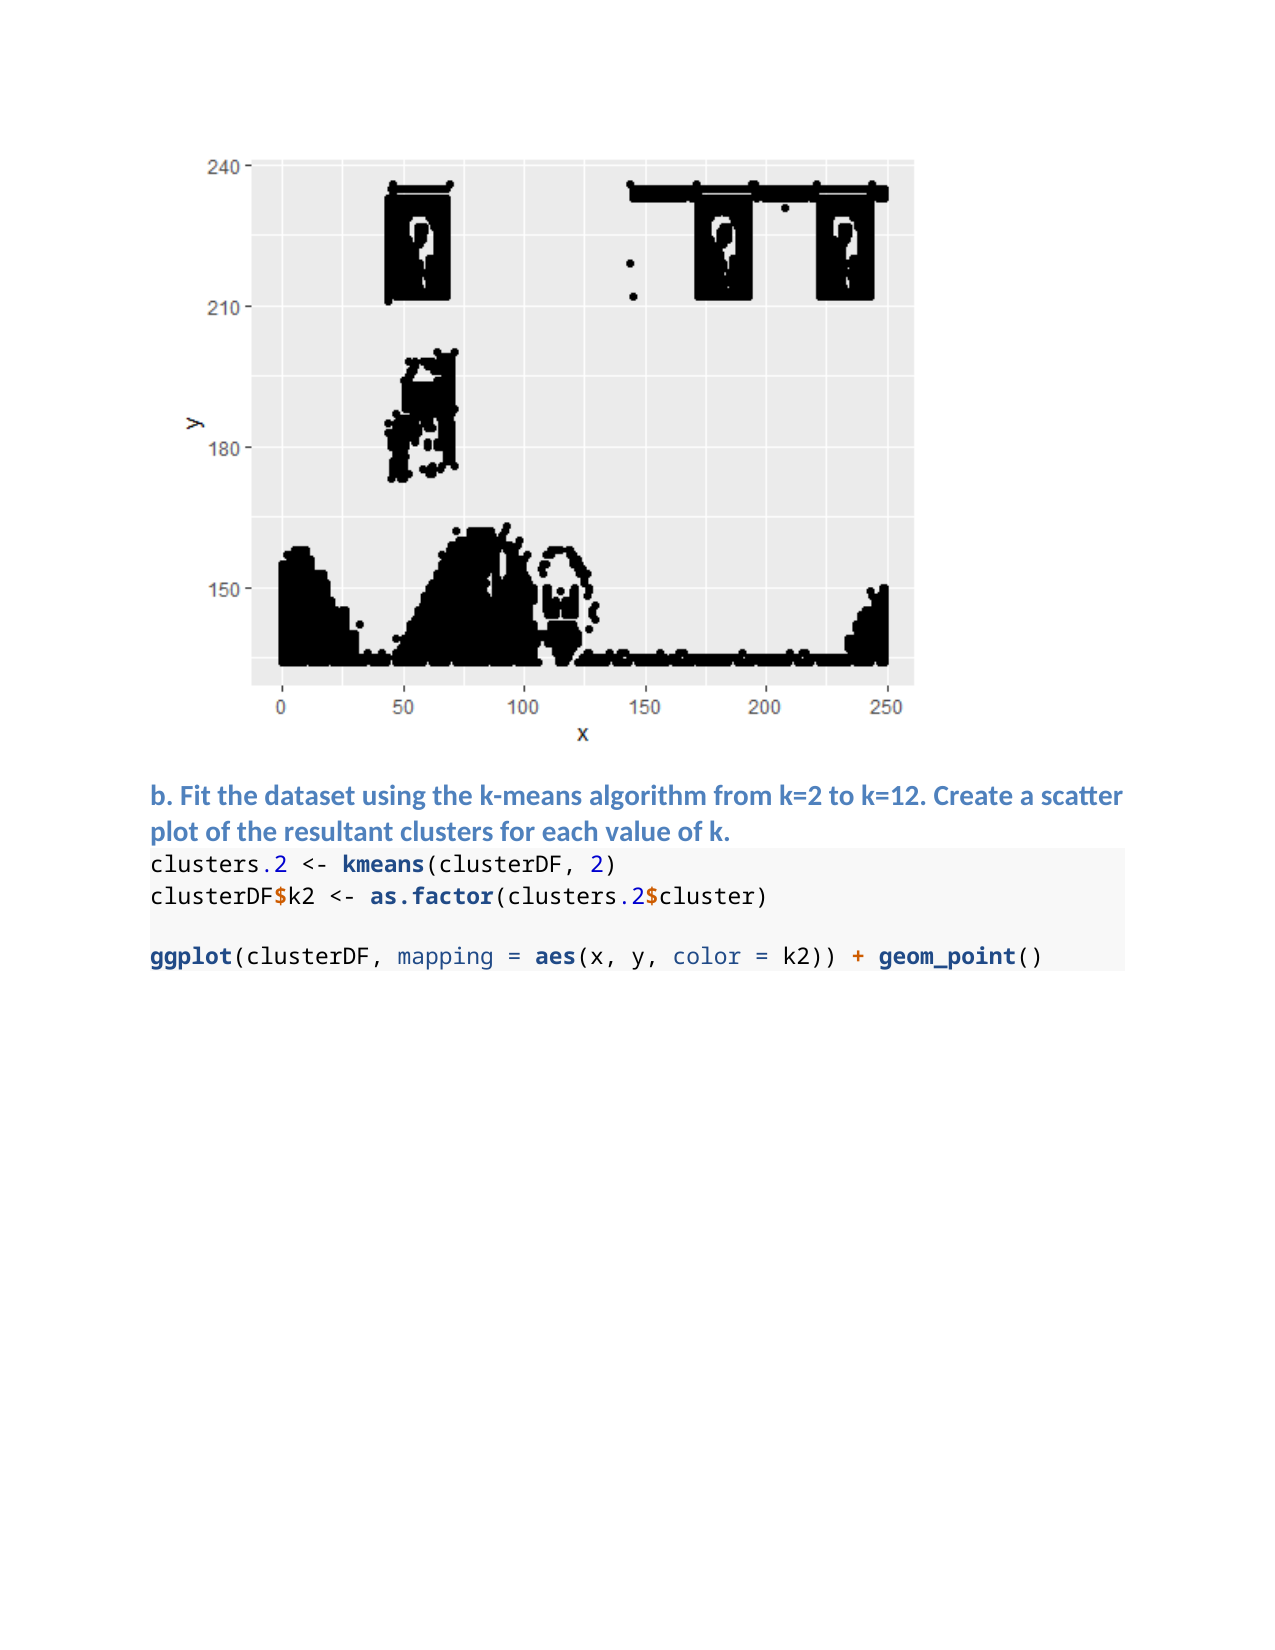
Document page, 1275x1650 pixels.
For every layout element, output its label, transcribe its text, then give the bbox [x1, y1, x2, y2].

subtitle b. Fit the dataset using the k-means algorithm from k=2 to k=12. Create a scatter plot of the resultant clusters for each value of k. [150, 777, 1125, 848]
text clusters.2 <- kmeans(clusterDF, 2) clusterDF$k2 <- as.factor(clusters.2$cluster) ggplot(clusterDF, mapping = aes(x, y, color = k2)) + geom_point() [150, 848, 1125, 971]
picture [168, 150, 927, 757]
